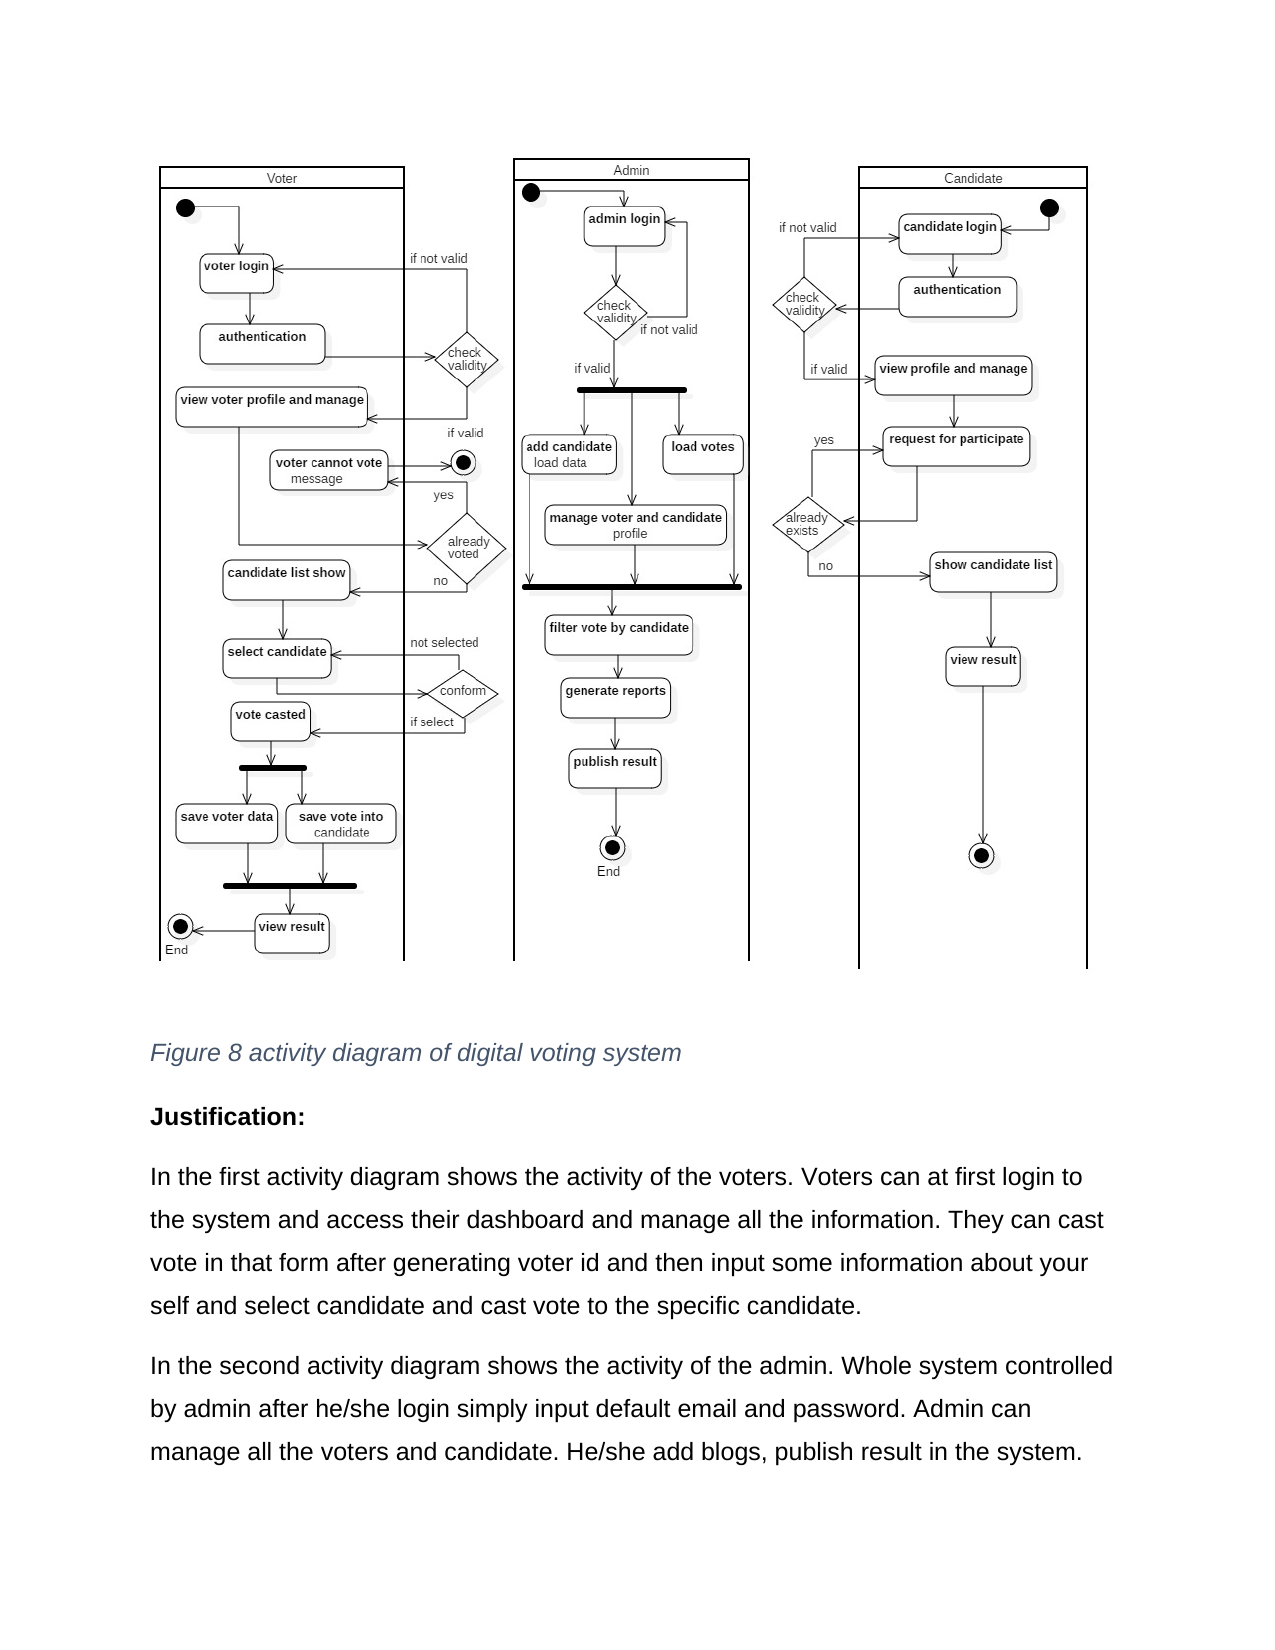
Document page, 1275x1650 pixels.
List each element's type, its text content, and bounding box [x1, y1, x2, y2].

text In the second activity diagram shows the activity of the admin. Whole system controlled by admin after he/she login simply input default email and password. Admin can manage all the voters and candidate. He/she add blogs, publish result in the system. [150, 1351, 1125, 1466]
text In the first activity diagram shows the activity of the voters. Voters can at first login to the system and access their dashboard and manage all the information. They can cast vote in that form after generating voter id and then input some information about your self and select candidate and cast vote to the specific candidate. [150, 1162, 1125, 1320]
picture [150, 150, 1125, 1008]
text Justification: [150, 1102, 1125, 1131]
text Figure 8 activity diagram of digital voting system [150, 1038, 1125, 1067]
